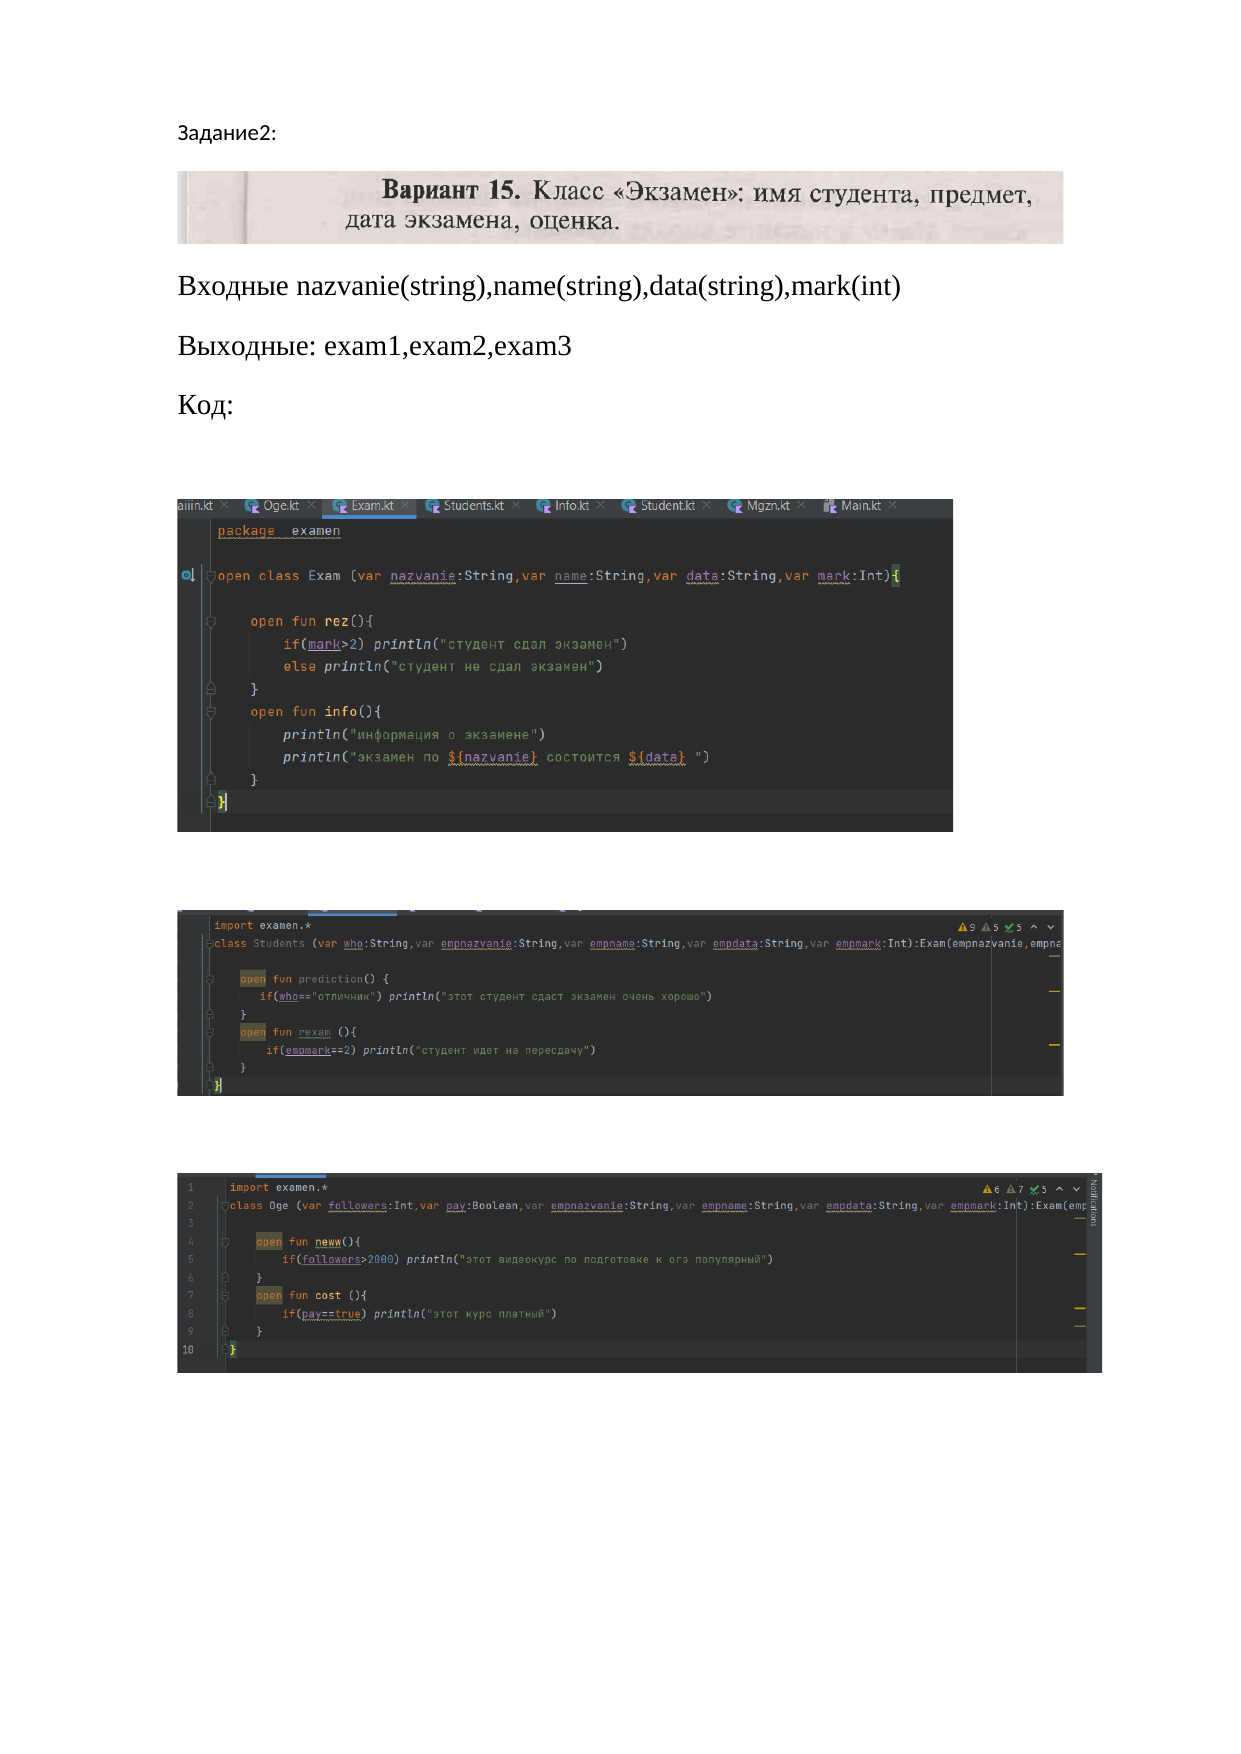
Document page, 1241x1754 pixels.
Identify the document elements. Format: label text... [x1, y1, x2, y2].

picture [177, 1173, 1103, 1373]
picture [177, 910, 1064, 1096]
text Выходные: exam1,exam2,exam3 [177, 328, 1152, 361]
text Код: [177, 387, 1152, 421]
picture [177, 171, 1064, 244]
text Задание2: [177, 118, 1152, 146]
text Входные nazvanie(string),name(string),data(string),mark(int) [177, 268, 1152, 302]
picture [177, 499, 954, 832]
